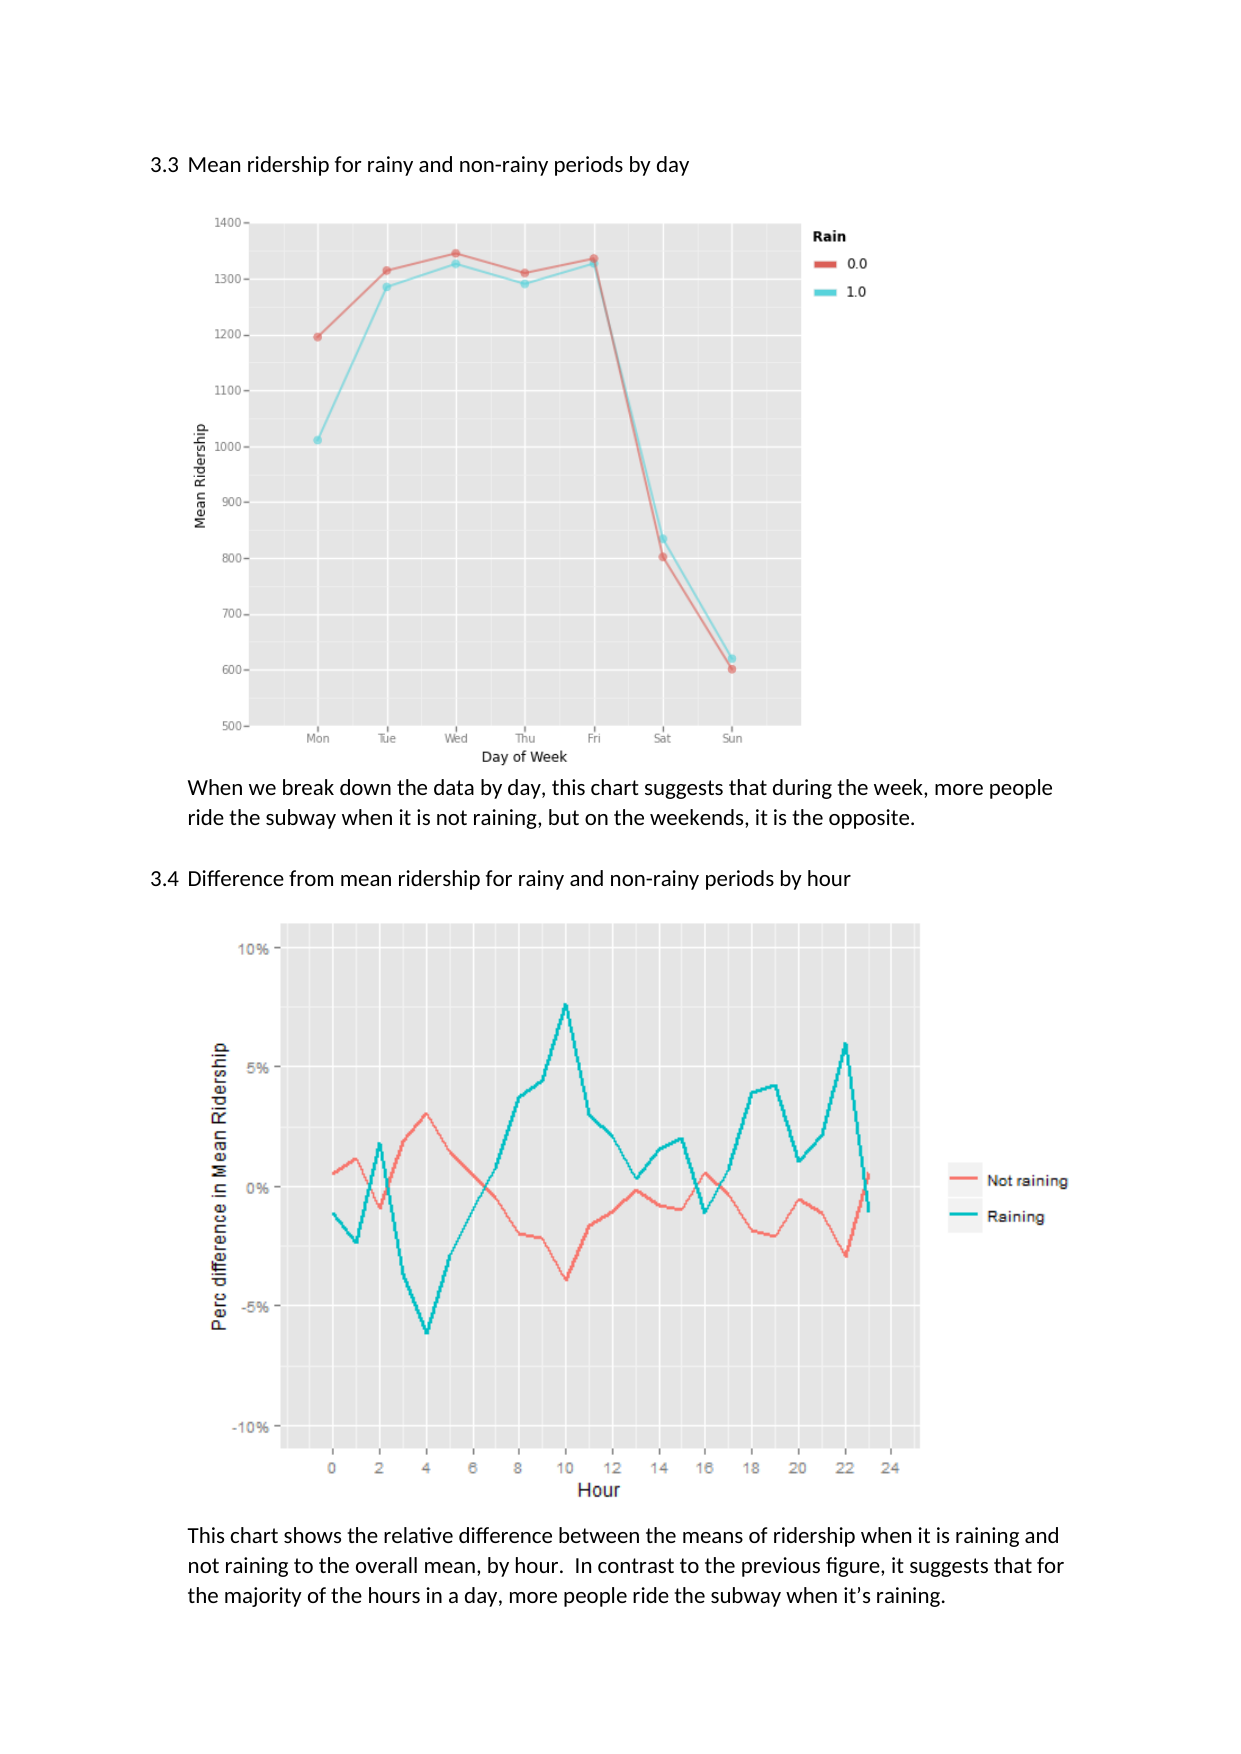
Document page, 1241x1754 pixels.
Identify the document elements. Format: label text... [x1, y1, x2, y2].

picture [187, 210, 880, 772]
list Mean ridership for rainy and non-rainy periods by day [150, 150, 1090, 178]
list This chart shows the relative difference between the means of ridership when it is raining and not raining to the overall mean, by hour. In contrast to the previous figure, it suggests that for the majority of the hours in a day, more people ride the subway when it’s raining. [187, 1519, 1090, 1610]
picture [187, 894, 1125, 1519]
list Difference from mean ridership for rainy and non-rainy periods by hour [150, 864, 1090, 892]
